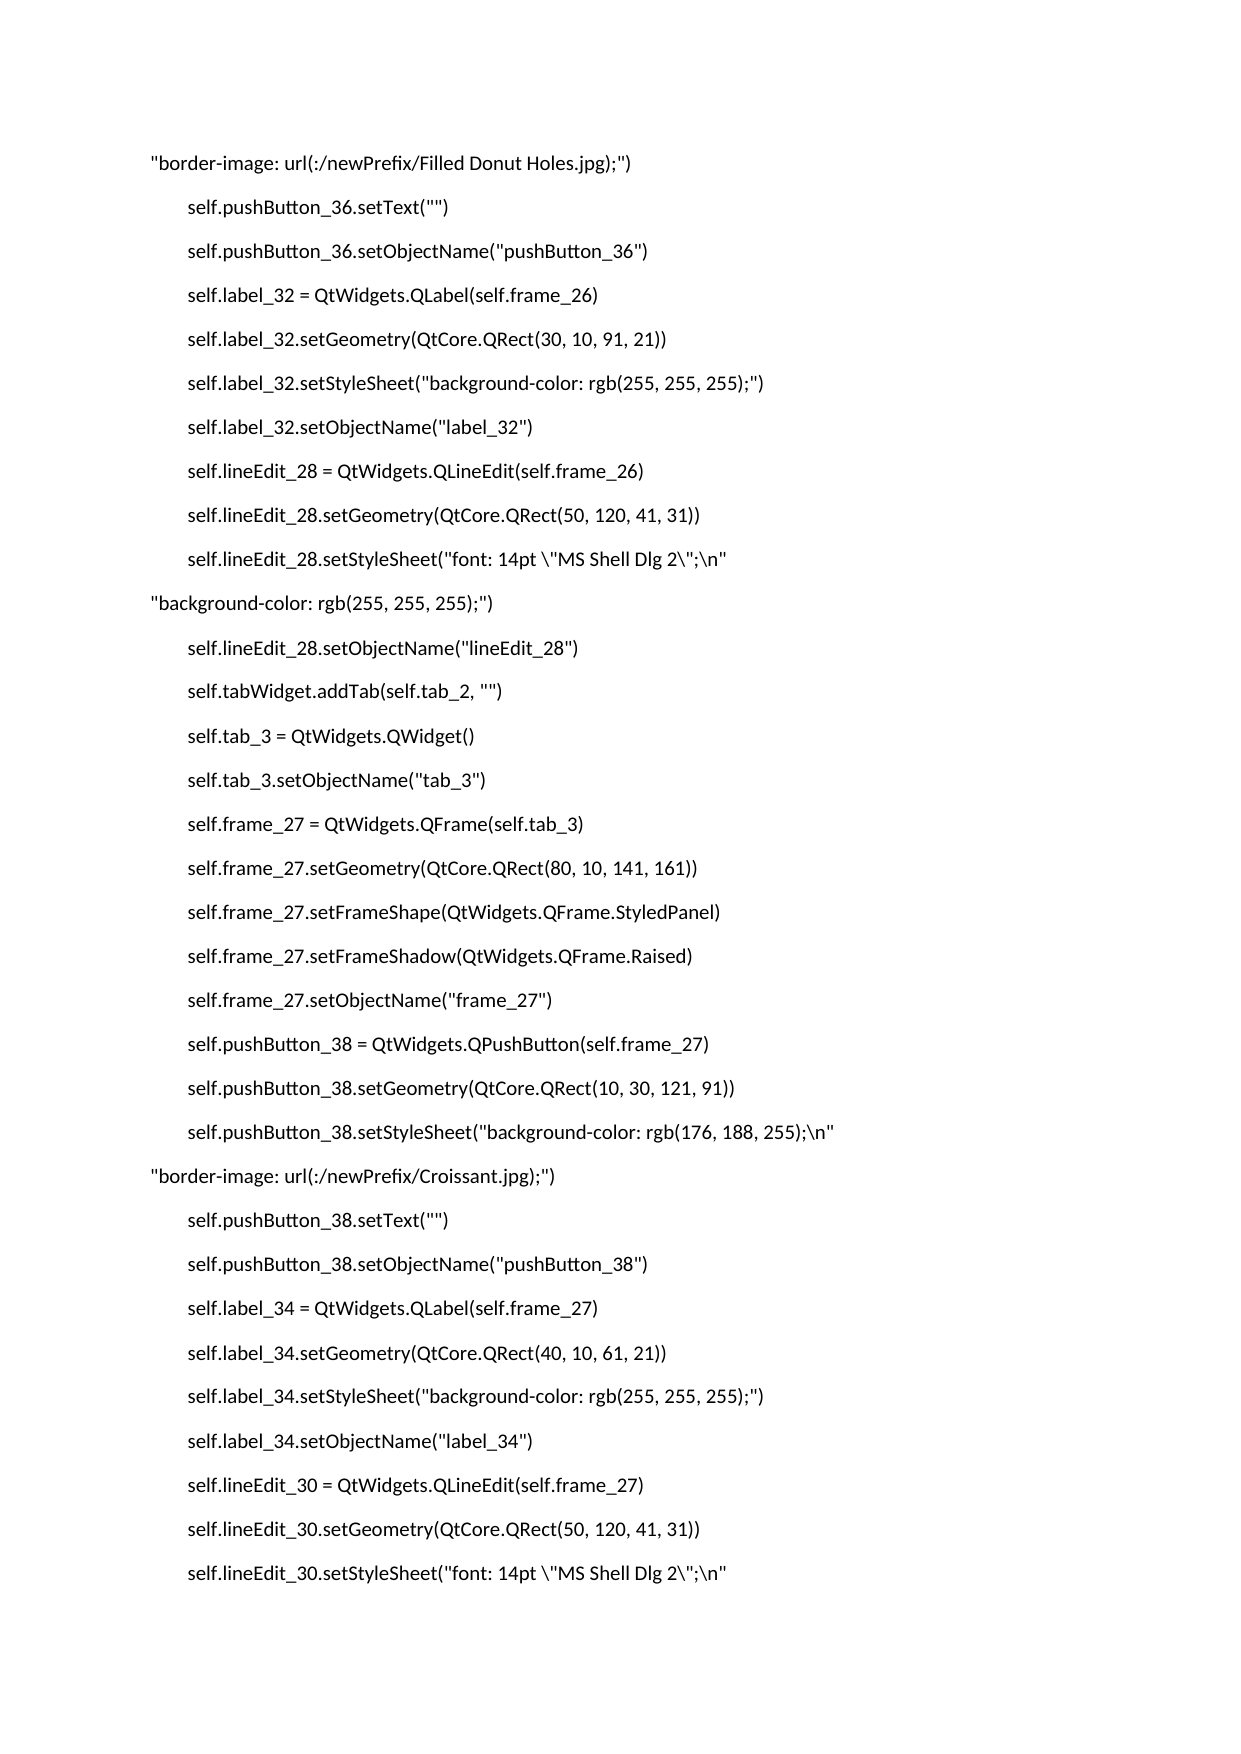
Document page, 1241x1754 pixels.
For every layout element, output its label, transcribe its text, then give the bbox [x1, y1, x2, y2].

text self.lineEdit_28 = QtWidgets.QLineEdit(self.frame_26) [150, 458, 1090, 484]
text self.tab_3 = QtWidgets.QWidget() [150, 723, 1090, 748]
text self.frame_27.setGeometry(QtCore.QRect(80, 10, 141, 161)) [150, 855, 1090, 880]
text self.pushButton_38.setGeometry(QtCore.QRect(10, 30, 121, 91)) [150, 1075, 1090, 1101]
text self.label_34.setStyleSheet("background-color: rgb(255, 255, 255);") [150, 1384, 1090, 1409]
text self.label_32.setGeometry(QtCore.QRect(30, 10, 91, 21)) [150, 326, 1090, 352]
text self.pushButton_38.setStyleSheet("background-color: rgb(176, 188, 255);\n" [150, 1119, 1090, 1145]
text self.frame_27.setFrameShadow(QtWidgets.QFrame.Raised) [150, 943, 1090, 968]
text self.lineEdit_30 = QtWidgets.QLineEdit(self.frame_27) [150, 1472, 1090, 1497]
text self.lineEdit_28.setStyleSheet("font: 14pt \"MS Shell Dlg 2\";\n" [150, 547, 1090, 572]
text self.tabWidget.addTab(self.tab_2, "") [150, 679, 1090, 704]
text self.lineEdit_30.setStyleSheet("font: 14pt \"MS Shell Dlg 2\";\n" [150, 1560, 1090, 1585]
text self.frame_27.setObjectName("frame_27") [150, 987, 1090, 1013]
text "border-image: url(:/newPrefix/Croissant.jpg);") [150, 1163, 1090, 1189]
text self.lineEdit_28.setObjectName("lineEdit_28") [150, 635, 1090, 660]
text self.frame_27.setFrameShape(QtWidgets.QFrame.StyledPanel) [150, 899, 1090, 924]
text self.label_34.setObjectName("label_34") [150, 1428, 1090, 1453]
text self.label_34 = QtWidgets.QLabel(self.frame_27) [150, 1296, 1090, 1321]
text self.pushButton_36.setText("") [150, 194, 1090, 219]
text self.label_32.setStyleSheet("background-color: rgb(255, 255, 255);") [150, 370, 1090, 396]
text "border-image: url(:/newPrefix/Filled Donut Holes.jpg);") [150, 150, 1090, 175]
text self.lineEdit_30.setGeometry(QtCore.QRect(50, 120, 41, 31)) [150, 1516, 1090, 1541]
text self.lineEdit_28.setGeometry(QtCore.QRect(50, 120, 41, 31)) [150, 502, 1090, 528]
text self.frame_27 = QtWidgets.QFrame(self.tab_3) [150, 811, 1090, 836]
text self.pushButton_36.setObjectName("pushButton_36") [150, 238, 1090, 263]
text "background-color: rgb(255, 255, 255);") [150, 591, 1090, 616]
text self.pushButton_38.setObjectName("pushButton_38") [150, 1252, 1090, 1277]
text self.tab_3.setObjectName("tab_3") [150, 767, 1090, 792]
text self.label_34.setGeometry(QtCore.QRect(40, 10, 61, 21)) [150, 1340, 1090, 1365]
text self.label_32.setObjectName("label_32") [150, 414, 1090, 440]
text self.pushButton_38 = QtWidgets.QPushButton(self.frame_27) [150, 1031, 1090, 1057]
text self.label_32 = QtWidgets.QLabel(self.frame_26) [150, 282, 1090, 308]
text self.pushButton_38.setText("") [150, 1207, 1090, 1233]
